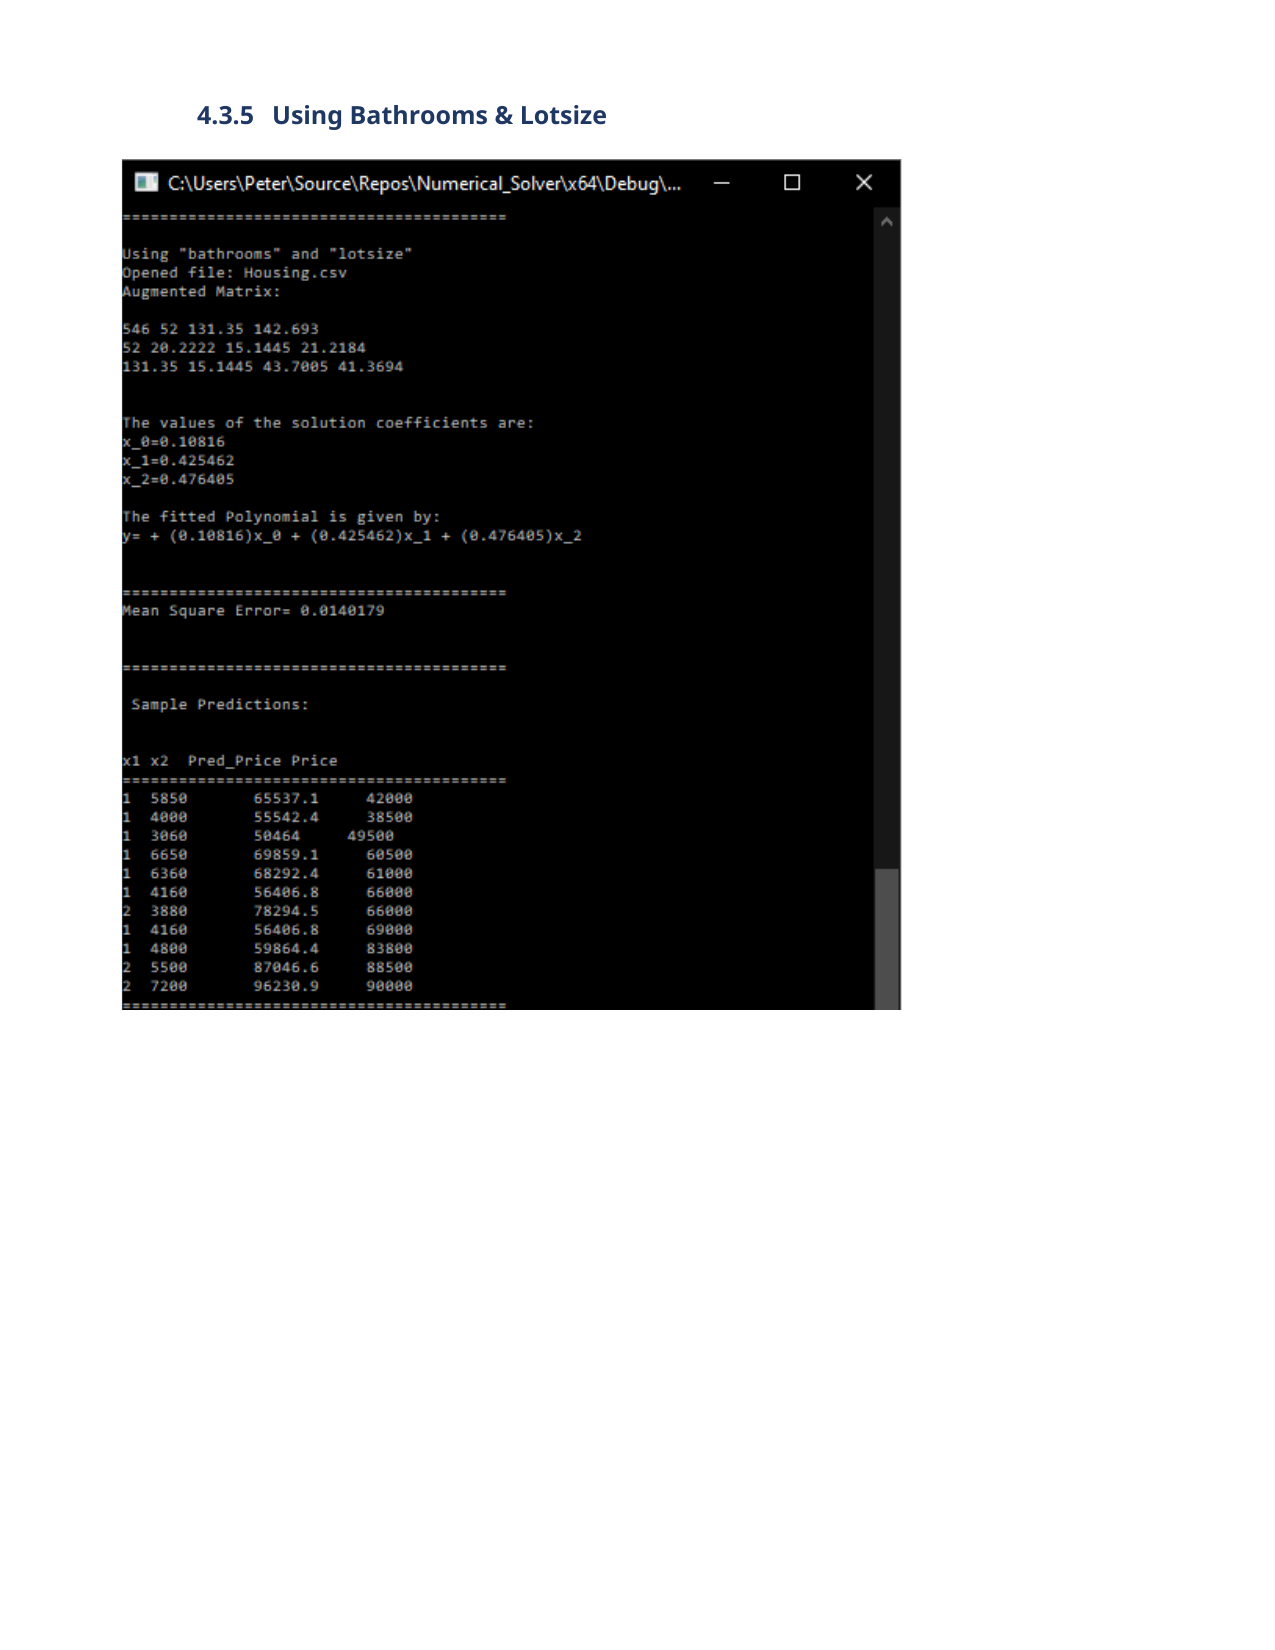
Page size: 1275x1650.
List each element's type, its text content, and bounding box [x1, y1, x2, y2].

subtitle Using Bathrooms & Lotsize [197, 98, 1172, 132]
picture [121, 159, 902, 1010]
